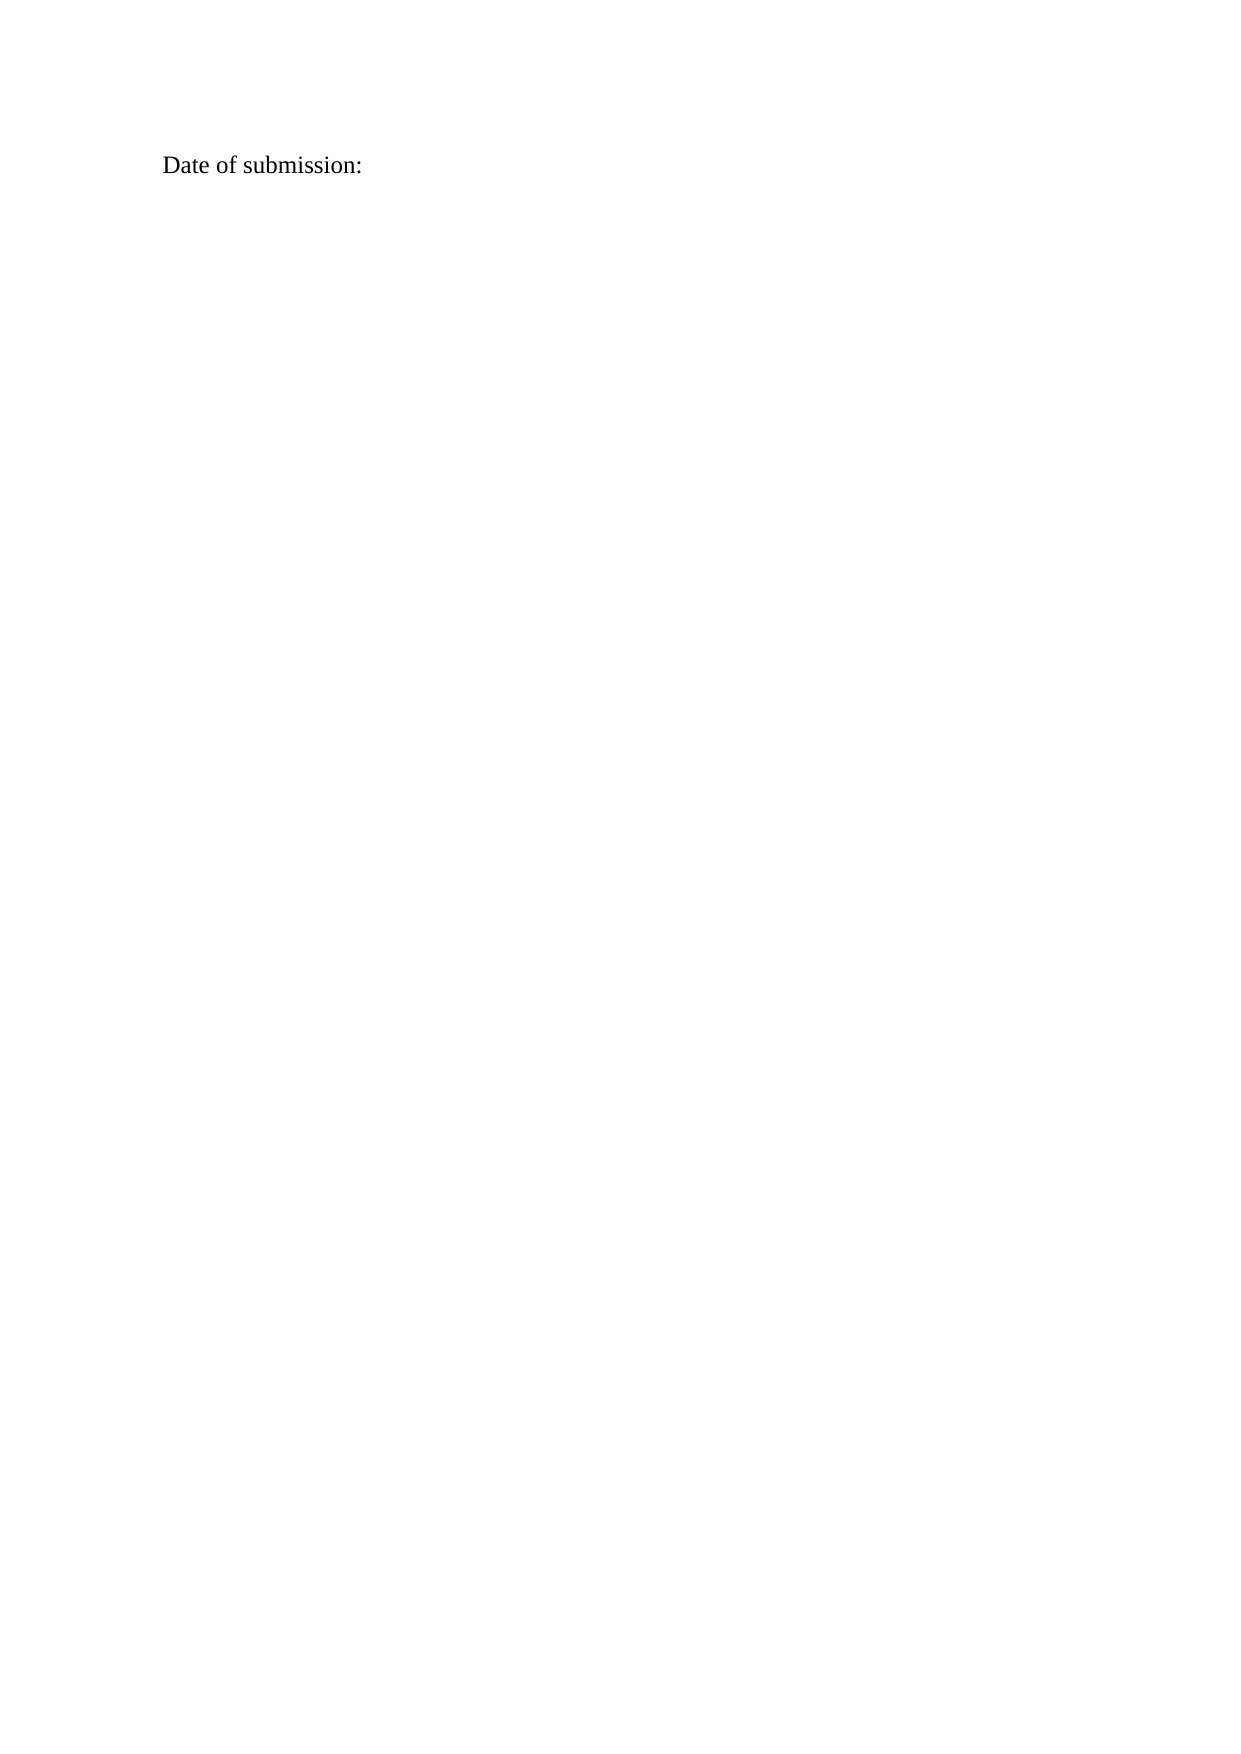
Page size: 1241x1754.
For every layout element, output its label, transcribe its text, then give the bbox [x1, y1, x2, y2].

text Date of submission: Submission from: Submitted By: Nusrat Jafar Nisha [150, 150, 1090, 179]
